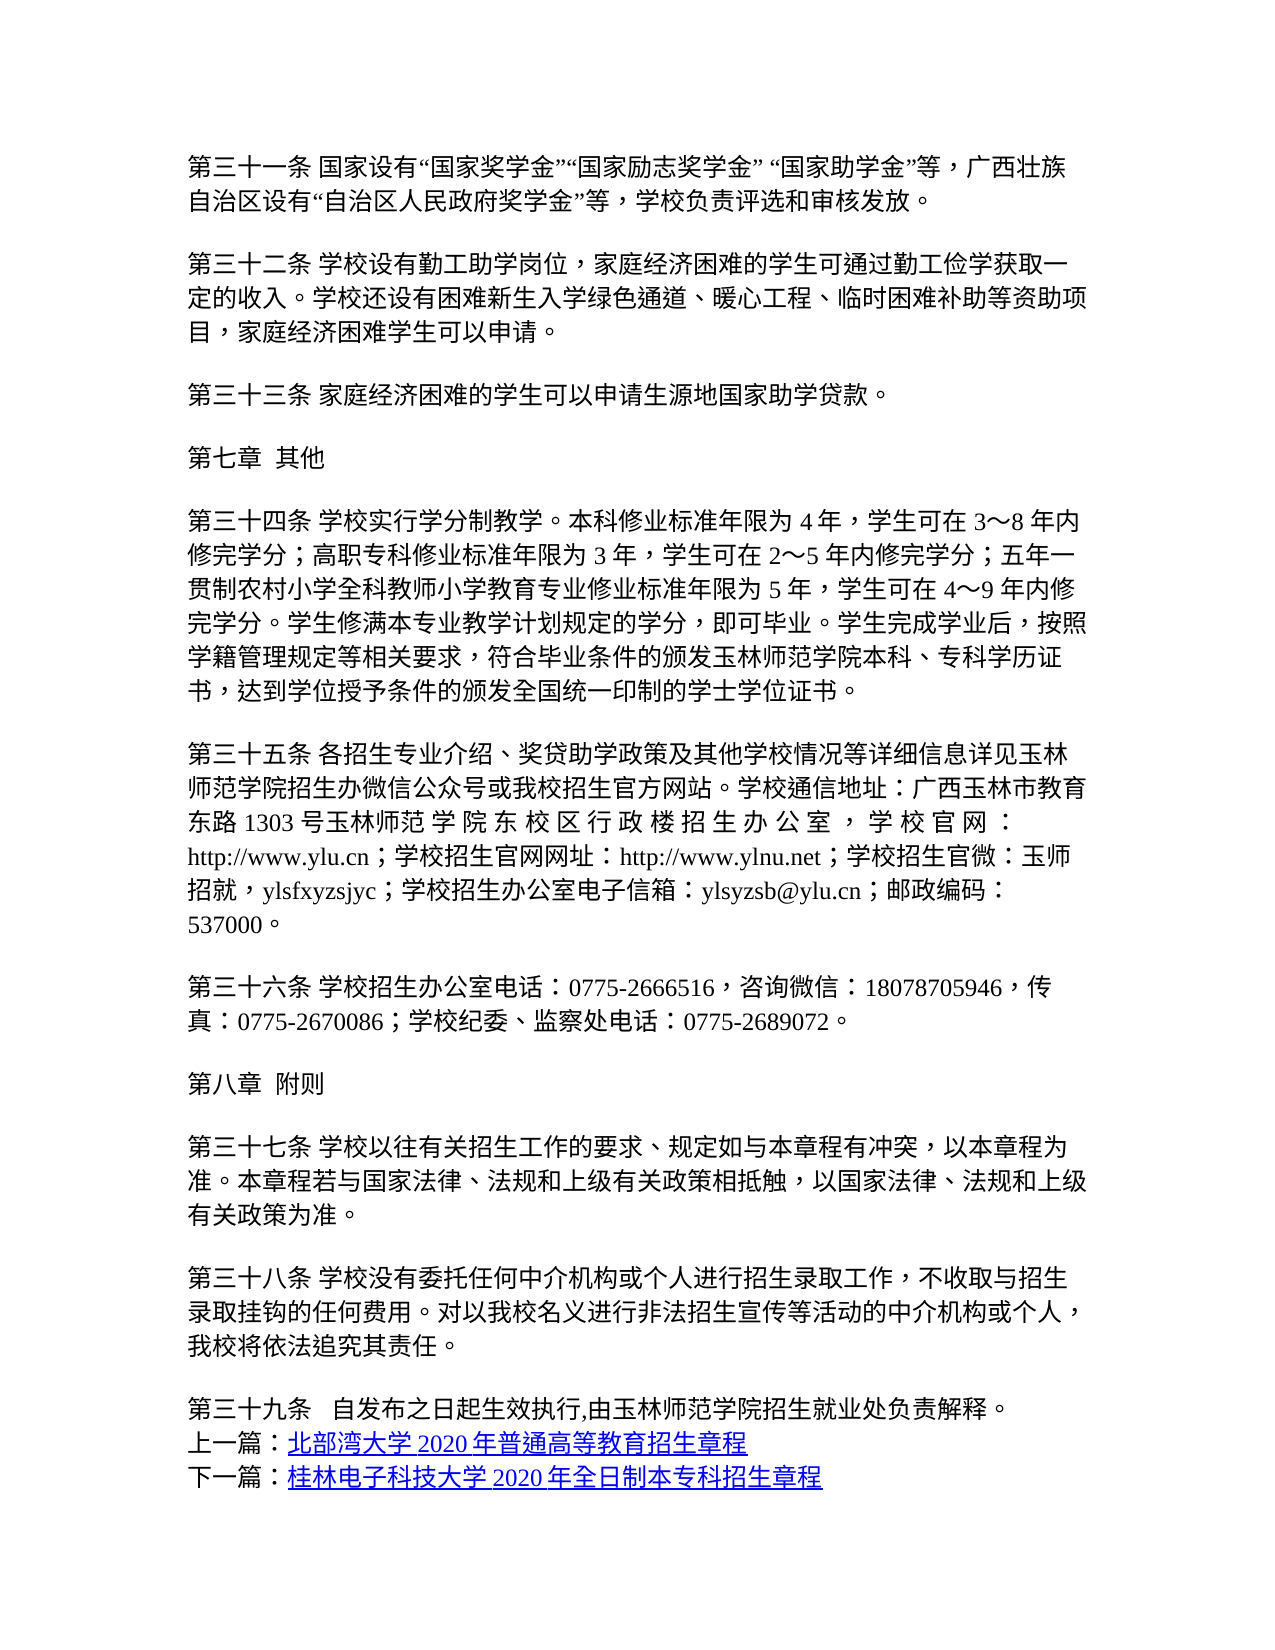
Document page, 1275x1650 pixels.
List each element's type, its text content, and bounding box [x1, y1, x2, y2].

text 第三十四条 学校实行学分制教学。本科修业标准年限为 4年，学生可在 3～8 年内修完学分；高职专科修业标准年限为 3 年，学生可在 2～5 年内修完学分；五年一贯制农村小学全科教师小学教育专业修业标准年限为 5 年，学生可在 4～9 年内修完学分。学生修满本专业教学计划规定的学分，即可毕业。学生完成学业后，按照学籍管理规定等相关要求，符合毕业条件的颁发玉林师范学院本科、专科学历证书，达到学位授予条件的颁发全国统一印制的学士学位证书。 [187, 503, 1087, 708]
text 第三十七条 学校以往有关招生工作的要求、规定如与本章程有冲突，以本章程为准。本章程若与国家法律、法规和上级有关政策相抵触，以国家法律、法规和上级有关政策为准。 [187, 1129, 1087, 1232]
text 第三十九条 自发布之日起生效执行,由玉林师范学院招生就业处负责解释。 [187, 1391, 1087, 1425]
text 第八章 附则 [187, 1067, 1087, 1101]
text 上一篇：北部湾大学2020年普通高等教育招生章程 下一篇：桂林电子科技大学2020年全日制本专科招生章程 [187, 1425, 1087, 1493]
text 第三十二条 学校设有勤工助学岗位，家庭经济困难的学生可通过勤工俭学获取一定的收入。学校还设有困难新生入学绿色通道、暖心工程、临时困难补助等资助项目，家庭经济困难学生可以申请。 [187, 247, 1087, 349]
text 第三十五条 各招生专业介绍、奖贷助学政策及其他学校情况等详细信息详见玉林师范学院招生办微信公众号或我校招生官方网站。学校通信地址：广西玉林市教育东路 1303 号玉林师范 学 院 东 校 区 行 政 楼 招 生 办 公 室 ， 学 校 官 网 ： http://www.ylu.cn；学校招生官网网址：http://www.ylnu.net；学校招生官微：玉师招就，ylsfxyzsjyc；学校招生办公室电子信箱：ylsyzsb@ylu.cn；邮政编码：537000。 [187, 737, 1087, 941]
text 第三十八条 学校没有委托任何中介机构或个人进行招生录取工作，不收取与招生录取挂钩的任何费用。对以我校名义进行非法招生宣传等活动的中介机构或个人，我校将依法追究其责任。 [187, 1260, 1087, 1362]
text 第三十三条 家庭经济困难的学生可以申请生源地国家助学贷款。 [187, 378, 1087, 412]
text 第三十六条 学校招生办公室电话：0775-2666516，咨询微信：18078705946，传真：0775-2670086；学校纪委、监察处电话：0775-2689072。 [187, 970, 1087, 1038]
text 第三十一条 国家设有“国家奖学金”“国家励志奖学金” “国家助学金”等，广西壮族自治区设有“自治区人民政府奖学金”等，学校负责评选和审核发放。 [187, 150, 1087, 218]
text 第七章 其他 [187, 441, 1087, 475]
